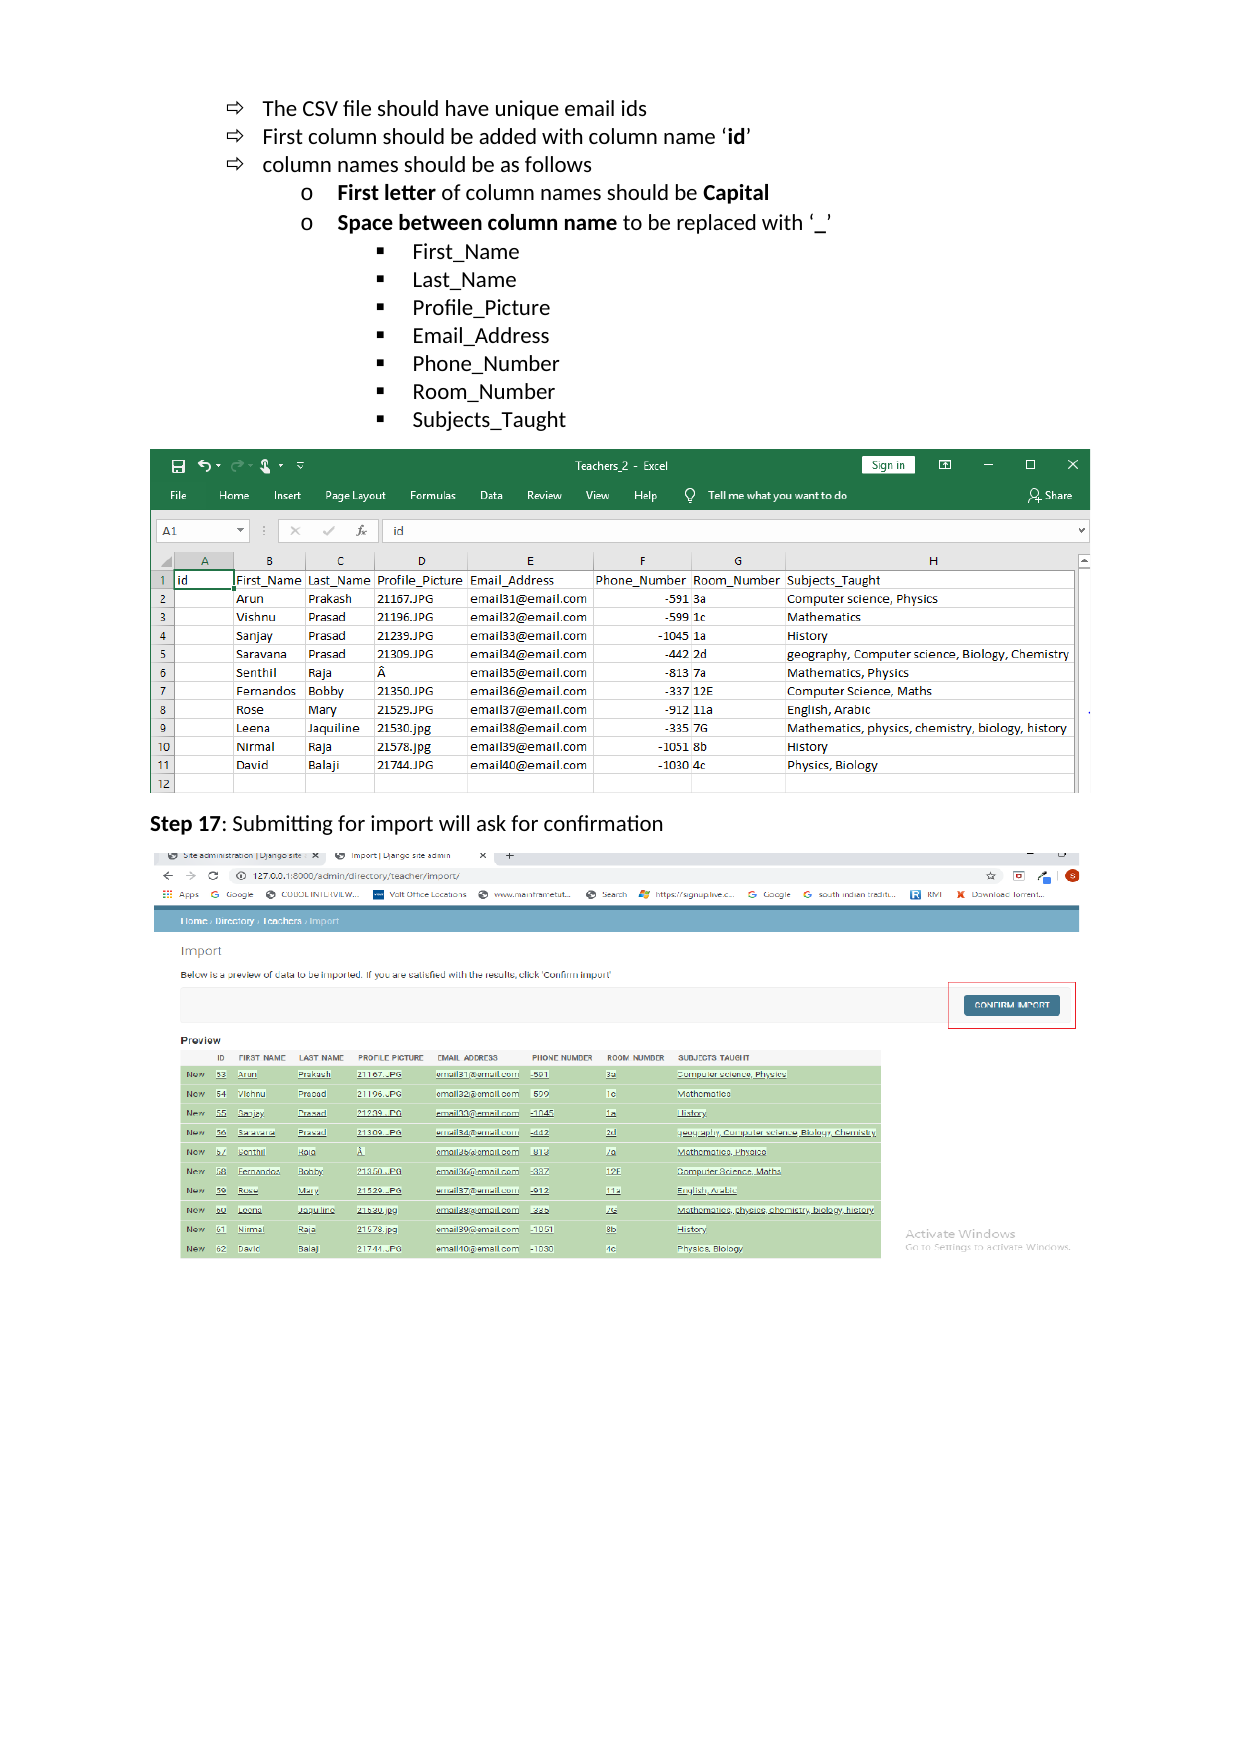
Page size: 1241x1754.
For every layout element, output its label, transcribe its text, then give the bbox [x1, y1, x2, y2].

list First letter of column names should be Capital [300, 178, 1090, 208]
list Space between column name to be replaced with ‘_’ [300, 208, 1090, 237]
text Step 17: Submitting for import will ask for confirmation [150, 809, 1090, 837]
list Phone_Number [375, 349, 1090, 377]
list Last_Name [375, 265, 1090, 293]
list First_Name [375, 237, 1090, 265]
list First column should be added with column name ‘id’ [225, 122, 1090, 151]
list Room_Number [375, 377, 1090, 405]
list column names should be as follows [225, 151, 1090, 178]
list Email_Address [375, 321, 1090, 349]
list Profile_Picture [375, 293, 1090, 321]
picture [150, 449, 1091, 793]
list The CSV file should have unique email ids [225, 94, 1090, 122]
list Subjects_Taught [375, 405, 1090, 433]
picture [150, 853, 1080, 1264]
